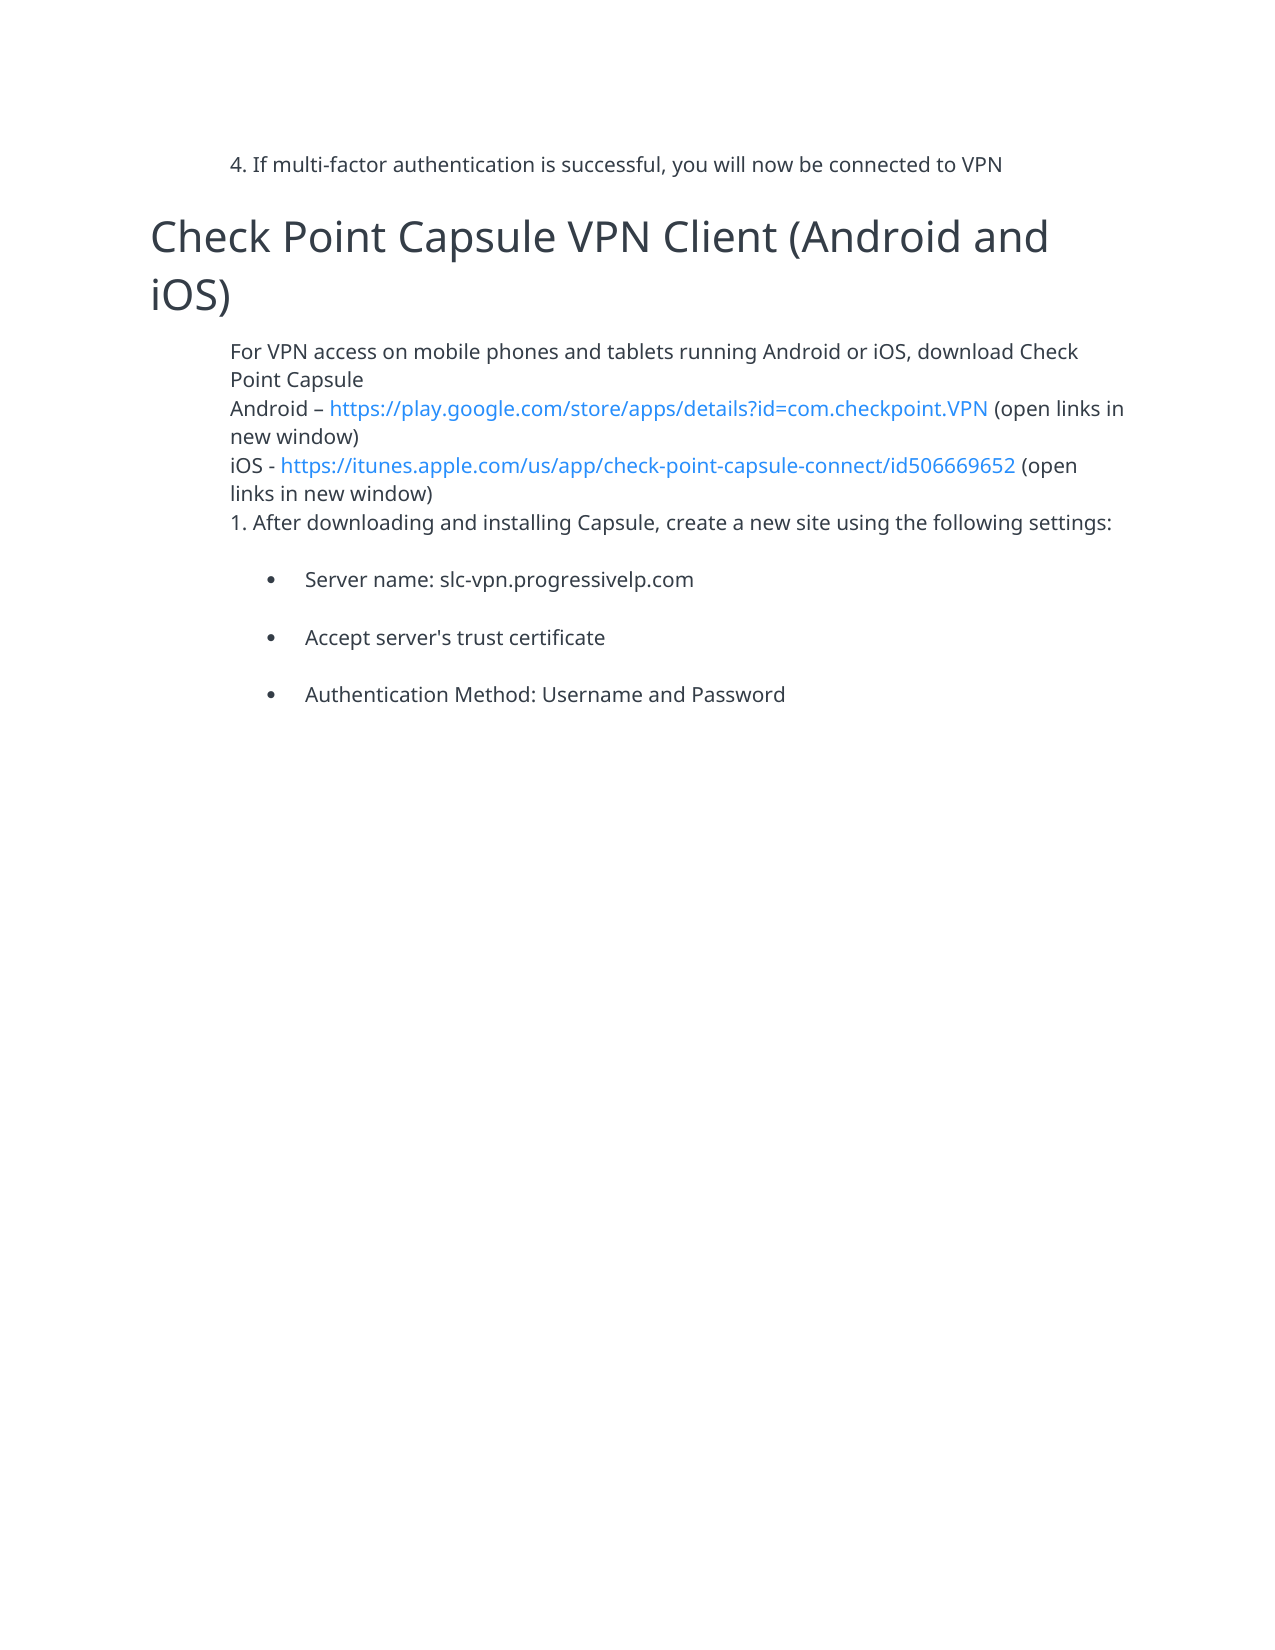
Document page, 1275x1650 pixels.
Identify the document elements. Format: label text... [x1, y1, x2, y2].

list Accept server's trust certificate [267, 623, 1125, 651]
text Check Point Capsule VPN Client (Android and iOS) [150, 207, 1125, 323]
text 4. If multi-factor authentication is successful, you will now be connected to VPN [230, 150, 1125, 178]
list Server name: slc-vpn.progressivelp.com [267, 565, 1125, 594]
list Authentication Method: Username and Password [267, 681, 1125, 709]
text For VPN access on mobile phones and tablets running Android or iOS, download Check Point Capsule [230, 337, 1125, 394]
text Android – https://play.google.com/store/apps/details?id=com.checkpoint.VPN (open links in new window) [230, 394, 1125, 451]
text 1. After downloading and installing Capsule, create a new site using the following settings: [230, 508, 1125, 536]
text iOS - https://itunes.apple.com/us/app/check-point-capsule-connect/id506669652 (open links in new window) [230, 451, 1125, 508]
